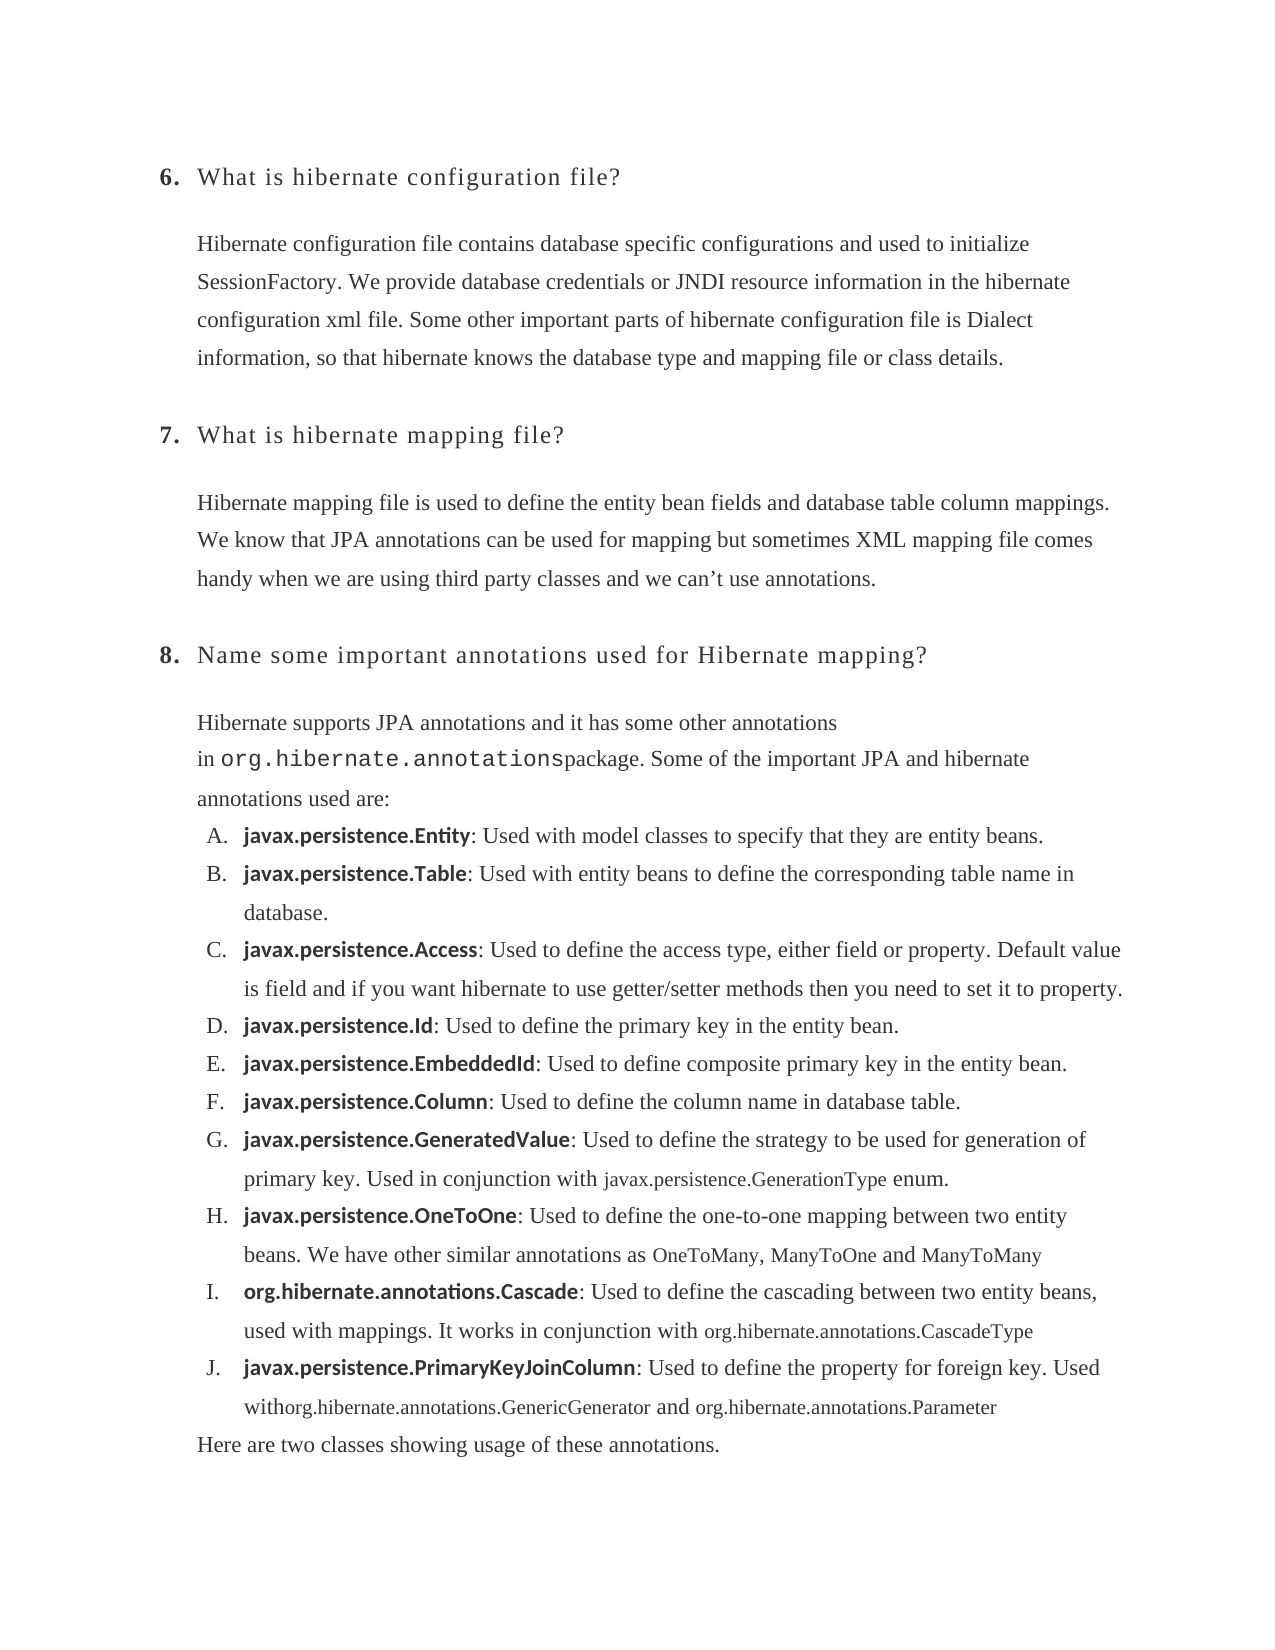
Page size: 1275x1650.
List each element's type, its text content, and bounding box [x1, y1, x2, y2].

list javax.persistence.Column: Used to define the column name in database table. [206, 1077, 1125, 1115]
list javax.persistence.EmbeddedId: Used to define composite primary key in the entity bean. [206, 1039, 1125, 1077]
text Hibernate supports JPA annotations and it has some other annotations in org.hibernate.annotationspackage. Some of the important JPA and hibernate annotations used are: [197, 697, 1125, 811]
text Hibernate configuration file contains database specific configurations and used to initialize SessionFactory. We provide database credentials or JNDI resource information in the hibernate configuration xml file. Some other important parts of hibernate configuration file is Dialect information, so that hibernate knows the database type and mapping file or class details. [197, 219, 1125, 371]
list javax.persistence.PrimaryKeyJoinColumn: Used to define the property for foreign key. Used withorg.hibernate.annotations.GenericGenerator and org.hibernate.annotations.Parameter [206, 1343, 1125, 1419]
subtitle What is hibernate mapping file? [159, 408, 1125, 449]
list javax.persistence.Id: Used to define the primary key in the entity bean. [206, 1001, 1125, 1039]
text Hibernate mapping file is used to define the entity bean fields and database table column mappings. We know that JPA annotations can be used for mapping but sometimes XML mapping file comes handy when we are using third party classes and we can’t use annotations. [197, 477, 1125, 591]
list javax.persistence.Table: Used with entity beans to define the corresponding table name in database. [206, 849, 1125, 925]
list javax.persistence.Access: Used to define the access type, either field or property. Default value is field and if you want hibernate to use getter/setter methods then you need to set it to property. [206, 925, 1125, 1001]
subtitle What is hibernate configuration file? [159, 150, 1125, 191]
list javax.persistence.GeneratedValue: Used to define the strategy to be used for generation of primary key. Used in conjunction with javax.persistence.GenerationType enum. [206, 1115, 1125, 1191]
text Here are two classes showing usage of these annotations. [197, 1419, 1125, 1457]
list org.hibernate.annotations.Cascade: Used to define the cascading between two entity beans, used with mappings. It works in conjunction with org.hibernate.annotations.CascadeType [206, 1267, 1125, 1343]
subtitle Name some important annotations used for Hibernate mapping? [159, 628, 1125, 669]
list javax.persistence.OneToOne: Used to define the one-to-one mapping between two entity beans. We have other similar annotations as OneToMany, ManyToOne and ManyToMany [206, 1191, 1125, 1267]
list javax.persistence.Entity: Used with model classes to specify that they are entity beans. [206, 811, 1125, 849]
